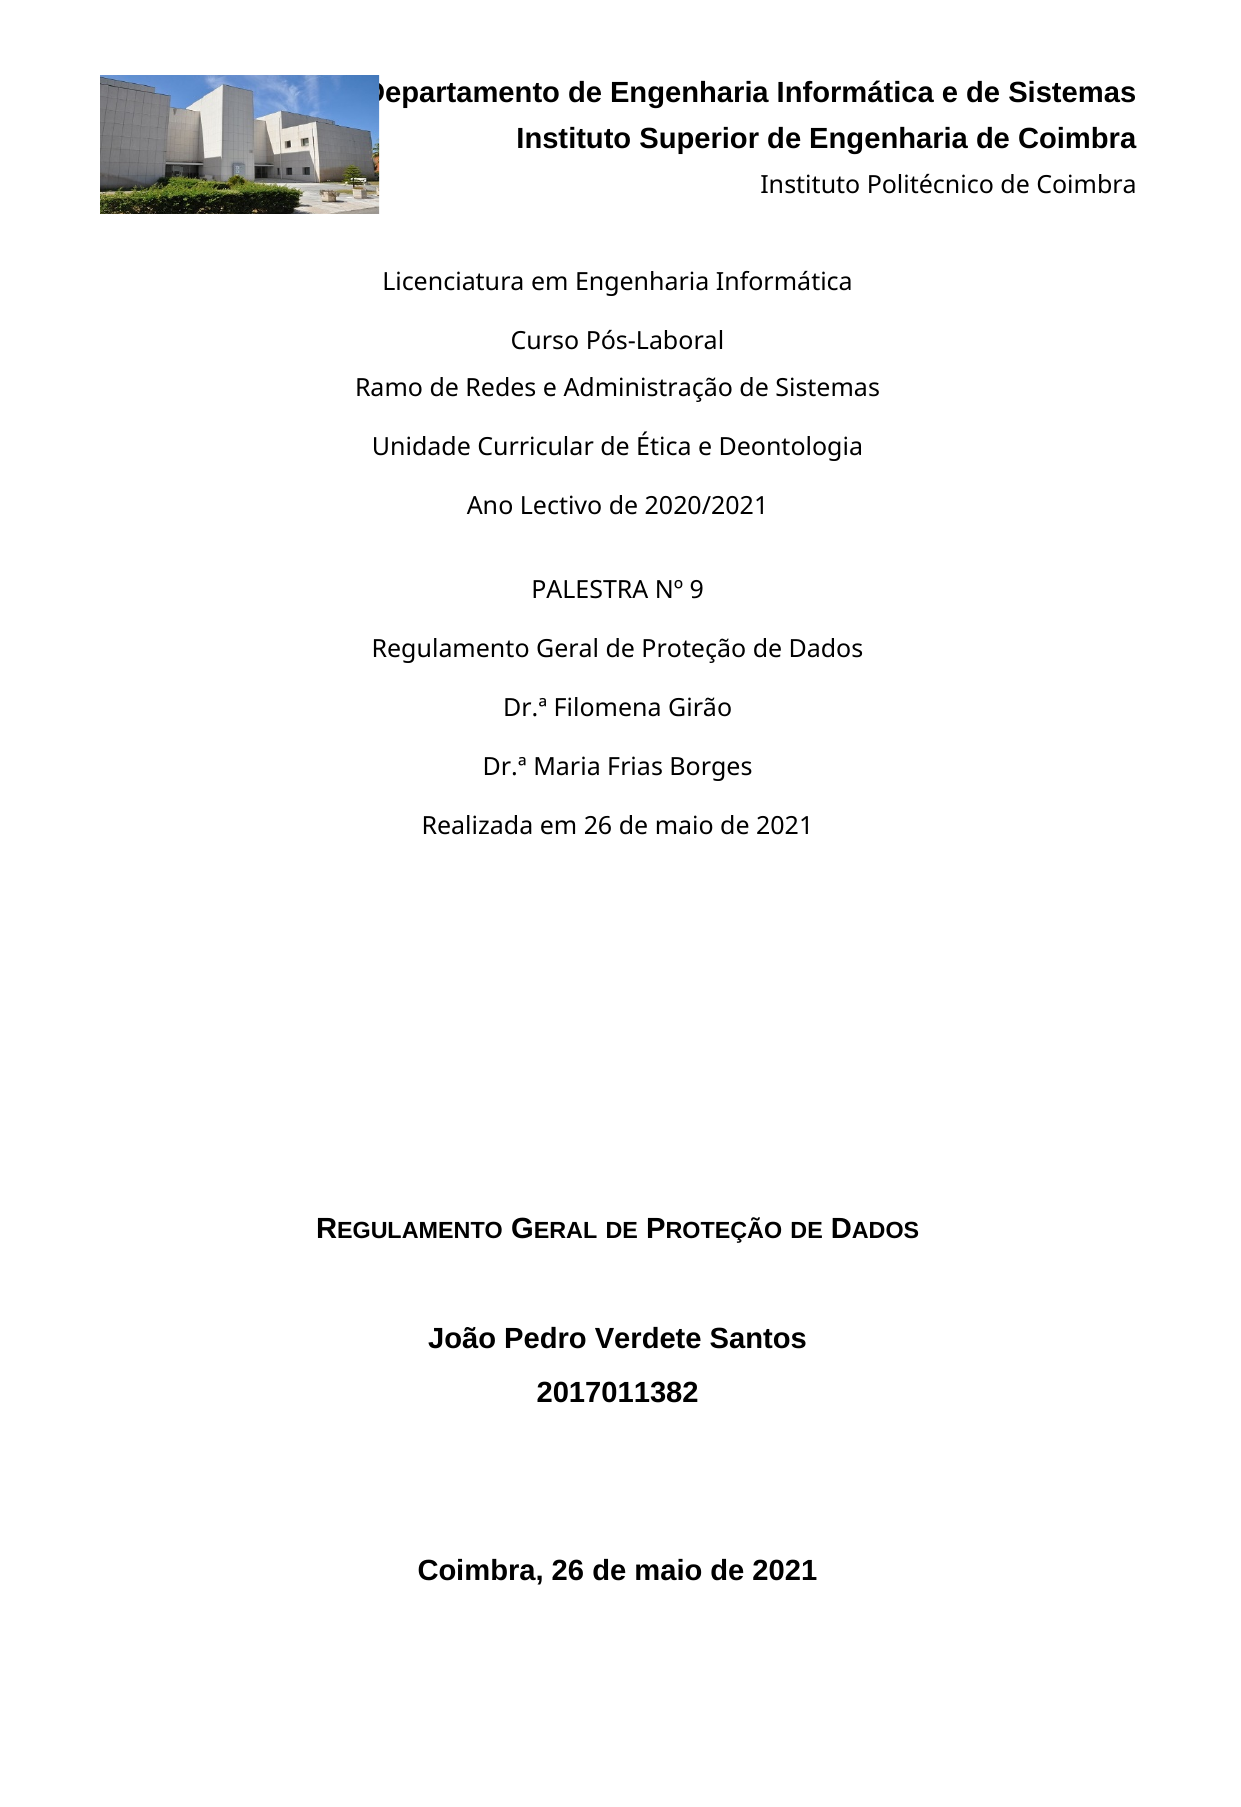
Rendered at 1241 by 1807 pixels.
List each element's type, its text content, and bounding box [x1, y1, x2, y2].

text Regulamento Geral de Proteção de Dados [98, 631, 1137, 664]
text Dr.ª Maria Frias Borges [98, 749, 1137, 783]
text Coimbra, 26 de maio de 2021 [98, 1553, 1137, 1587]
text Unidade Curricular de Ética e Deontologia [98, 428, 1137, 462]
picture [98, 75, 379, 213]
text Ano Lectivo de 2020/2021 [98, 487, 1137, 521]
text Ramo de Redes e Administração de Sistemas [98, 369, 1137, 403]
text Realizada em 26 de maio de 2021 [98, 808, 1137, 842]
text Curso Pós-Laboral [98, 323, 1137, 357]
text Regulamento Geral de Proteção de Dados [98, 1210, 1137, 1245]
text João Pedro Verdete Santos [98, 1321, 1137, 1354]
text Licenciatura em Engenharia Informática [98, 264, 1137, 298]
text PALESTRA Nº 9 [98, 571, 1137, 606]
text 2017011382 [98, 1375, 1137, 1409]
text Dr.ª Filomena Girão [98, 689, 1137, 724]
